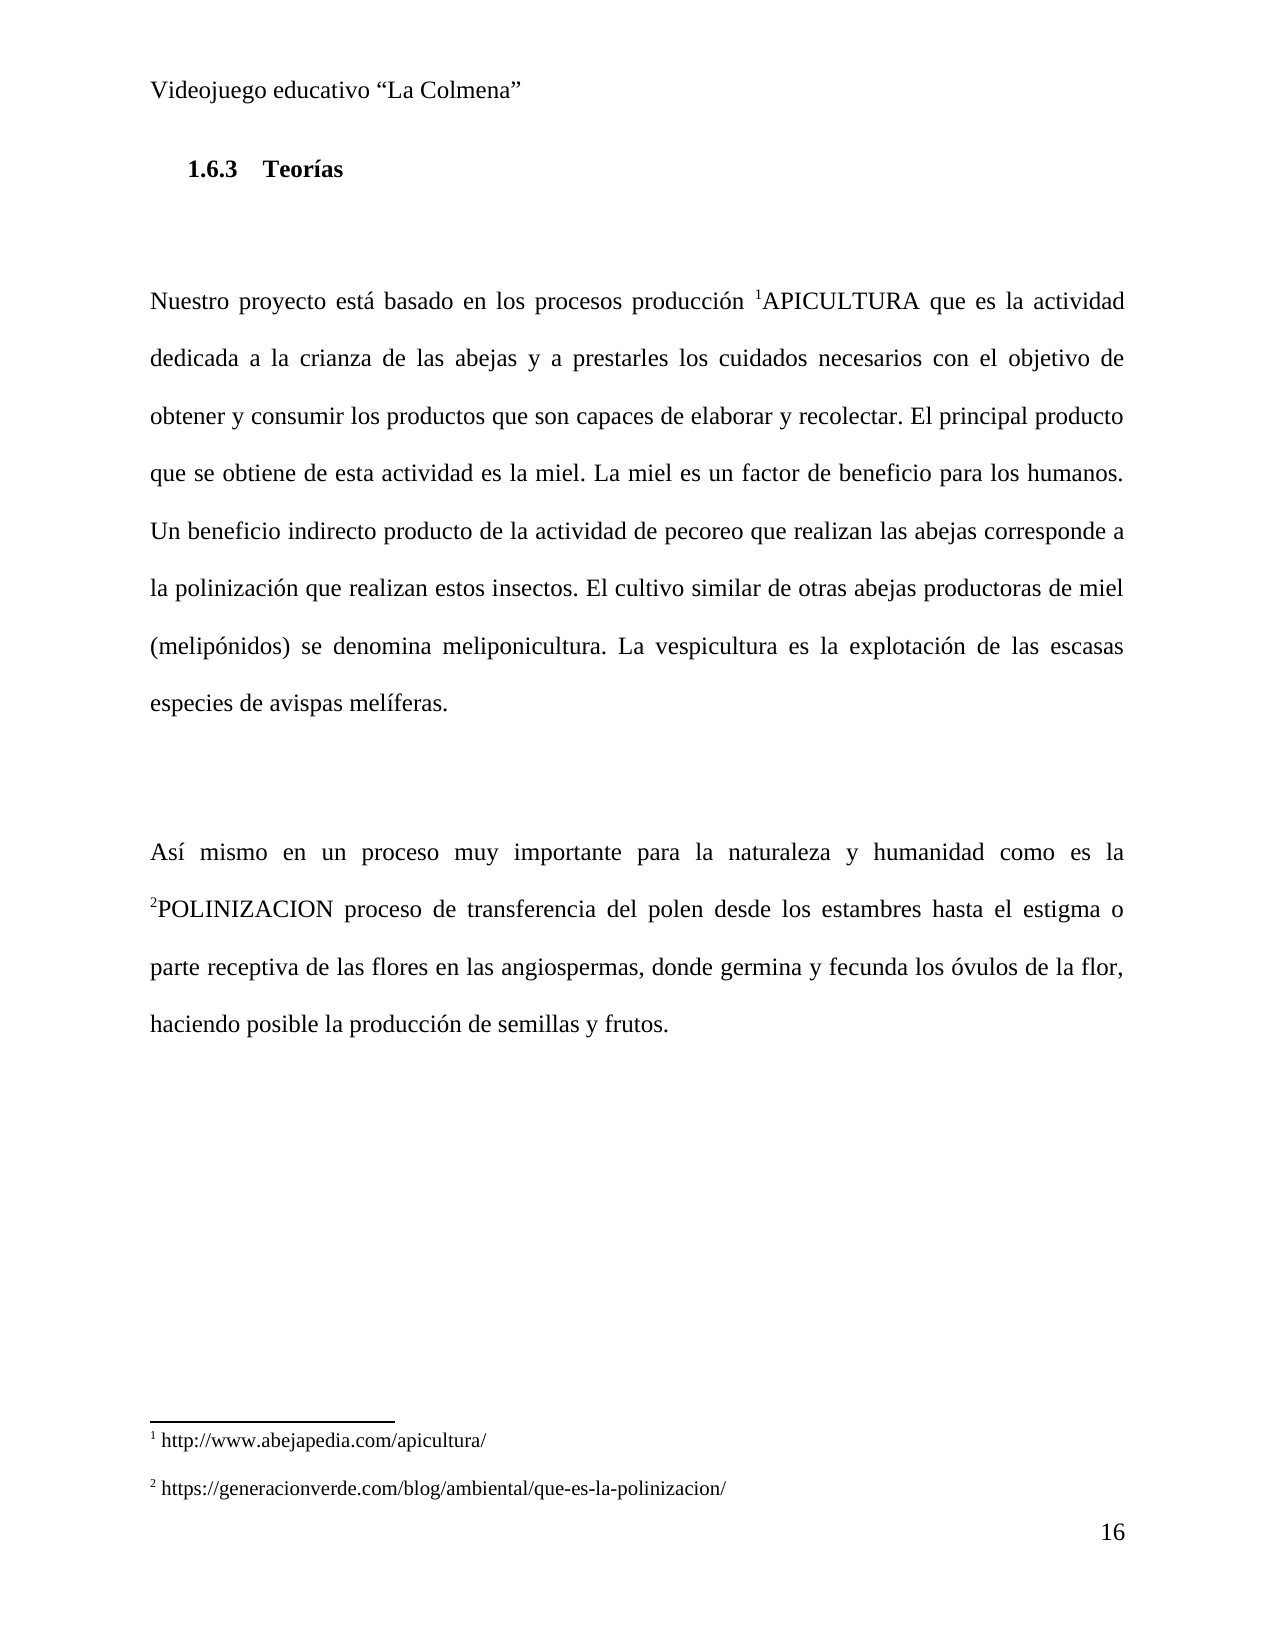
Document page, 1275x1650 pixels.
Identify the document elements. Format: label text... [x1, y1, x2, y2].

text Nuestro proyecto está basado en los procesos producción APICULTURA que es la actividad dedicada a la crianza de las abejas y a prestarles los cuidados necesarios con el objetivo de obtener y consumir los productos que son capaces de elaborar y recolectar. El principal producto que se obtiene de esta actividad es la miel. La miel es un factor de beneficio para los humanos. Un beneficio indirecto producto de la actividad de pecoreo que realizan las abejas corresponde a la polinización que realizan estos insectos. El cultivo similar de otras abejas productoras de miel (melipónidos) se denomina meliponicultura. La vespicultura es la explotación de las escasas especies de avispas melíferas. [150, 286, 1125, 717]
subtitle Teorías [187, 154, 1125, 183]
text Así mismo en un proceso muy importante para la naturaleza y humanidad como es la POLINIZACION proceso de transferencia del polen desde los estambres hasta el estigma o parte receptiva de las flores en las angiospermas, donde germina y fecunda los óvulos de la flor, haciendo posible la producción de semillas y frutos. [150, 837, 1125, 1038]
